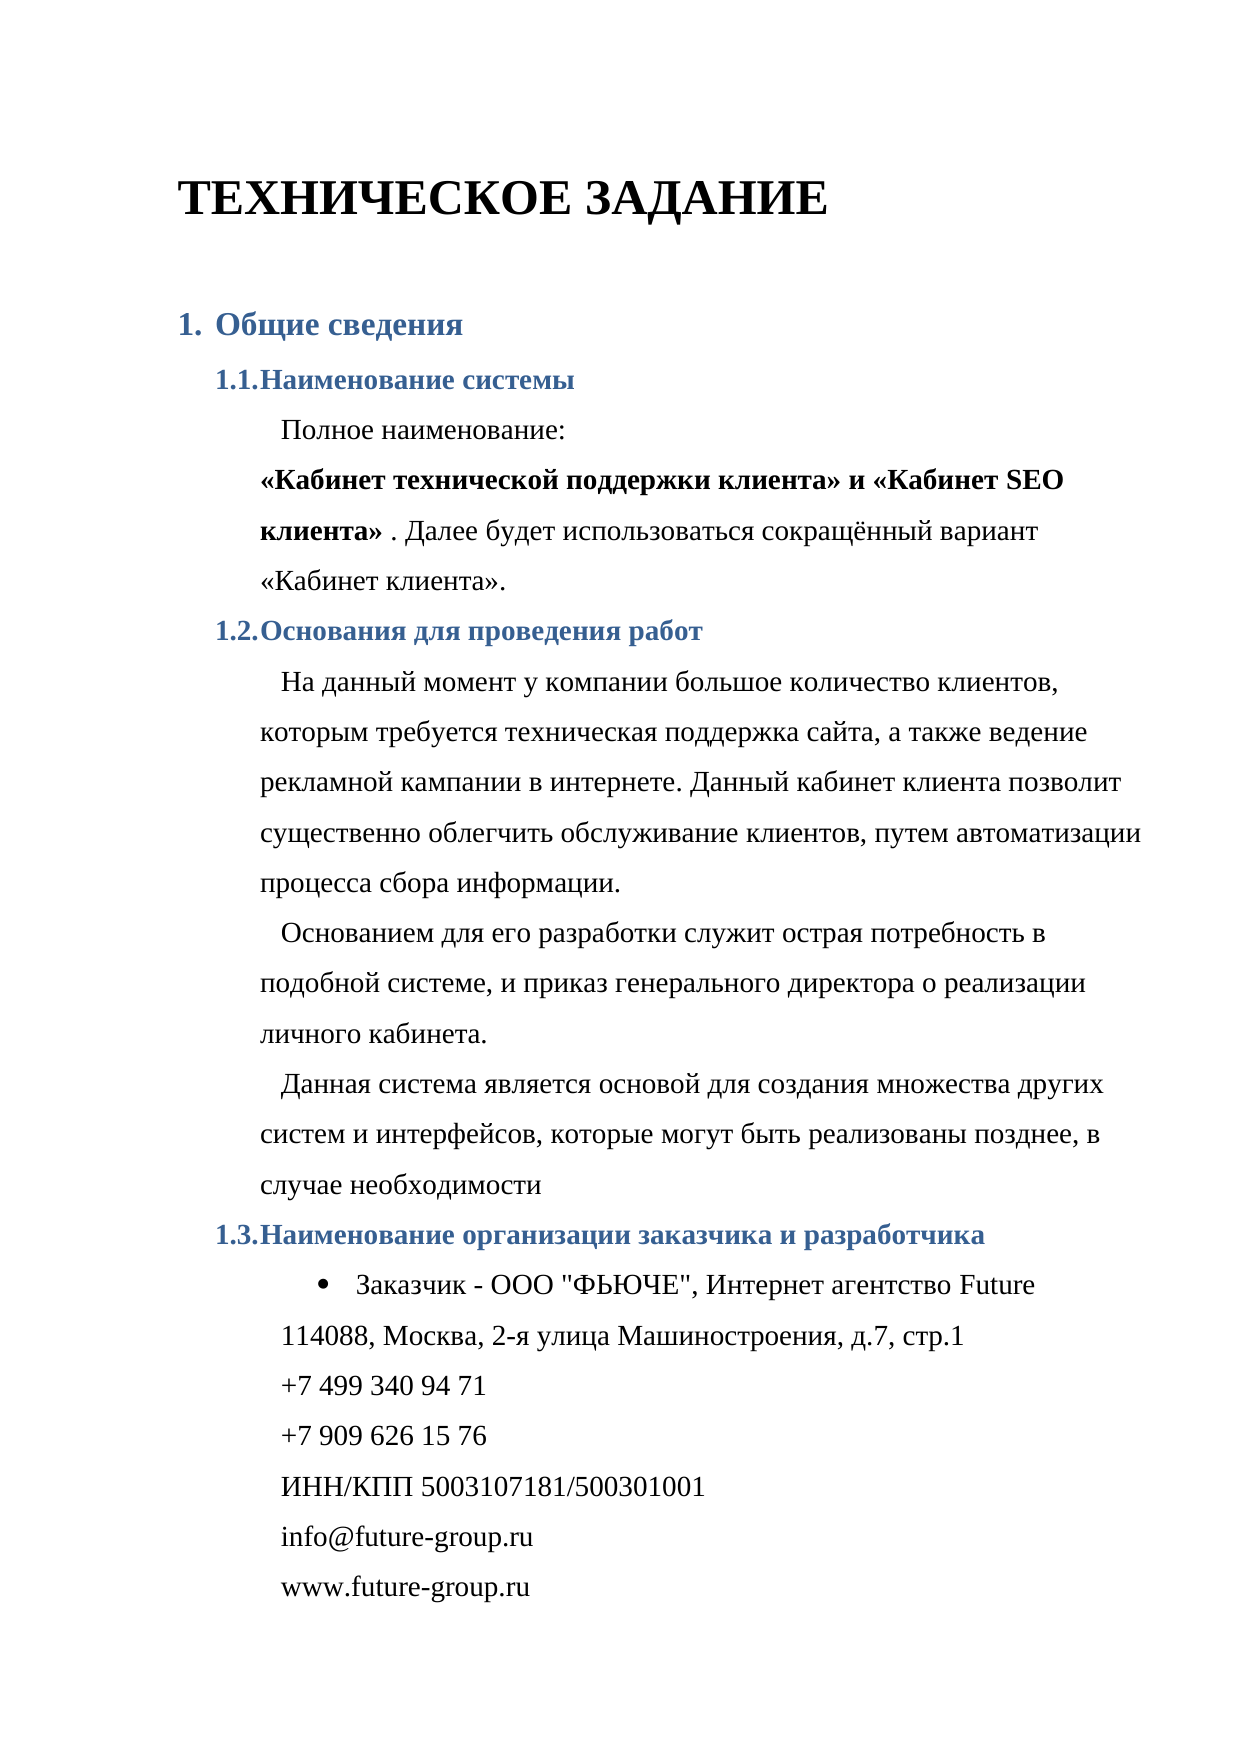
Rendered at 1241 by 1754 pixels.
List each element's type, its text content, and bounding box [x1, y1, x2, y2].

list 114088, Москва, 2-я улица Машиностроения, д.7, стр.1 [260, 1318, 1152, 1351]
list Полное наименование: «Кабинет технической поддержки клиента» и «Кабинет SEO клиента» . Далее будет использоваться сокращённый вариант «Кабинет клиента». [260, 412, 1152, 597]
list ИНН/КПП 5003107181/500301001 [260, 1469, 1152, 1502]
list Заказчик - ООО "ФЬЮЧЕ", Интернет агентство Future [318, 1267, 1152, 1301]
list На данный момент у компании большое количество клиентов, которым требуется техническая поддержка сайта, а также ведение рекламной кампании в интернете. Данный кабинет клиента позволит существенно облегчить обслуживание клиентов, путем автоматизации процесса сбора информации. [260, 664, 1152, 898]
list Наименование организации заказчика и разработчика [215, 1217, 1152, 1251]
list +7 909 626 15 76 [260, 1418, 1152, 1452]
list Основания для проведения работ [215, 613, 1152, 647]
list +7 499 340 94 71 [260, 1368, 1152, 1402]
list www.future-group.ru [260, 1569, 1152, 1603]
subtitle ТЕХНИЧЕСКОЕ ЗАДАНИЕ [177, 168, 1152, 226]
list Общие сведения [177, 304, 1152, 343]
list Основанием для его разработки служит острая потребность в подобной системе, и приказ генерального директора о реализации личного кабинета. [260, 915, 1152, 1049]
list Наименование системы [215, 362, 1152, 395]
list info@future-group.ru [260, 1519, 1152, 1553]
list Данная система является основой для создания множества других систем и интерфейсов, которые могут быть реализованы позднее, в случае необходимости [260, 1066, 1152, 1200]
